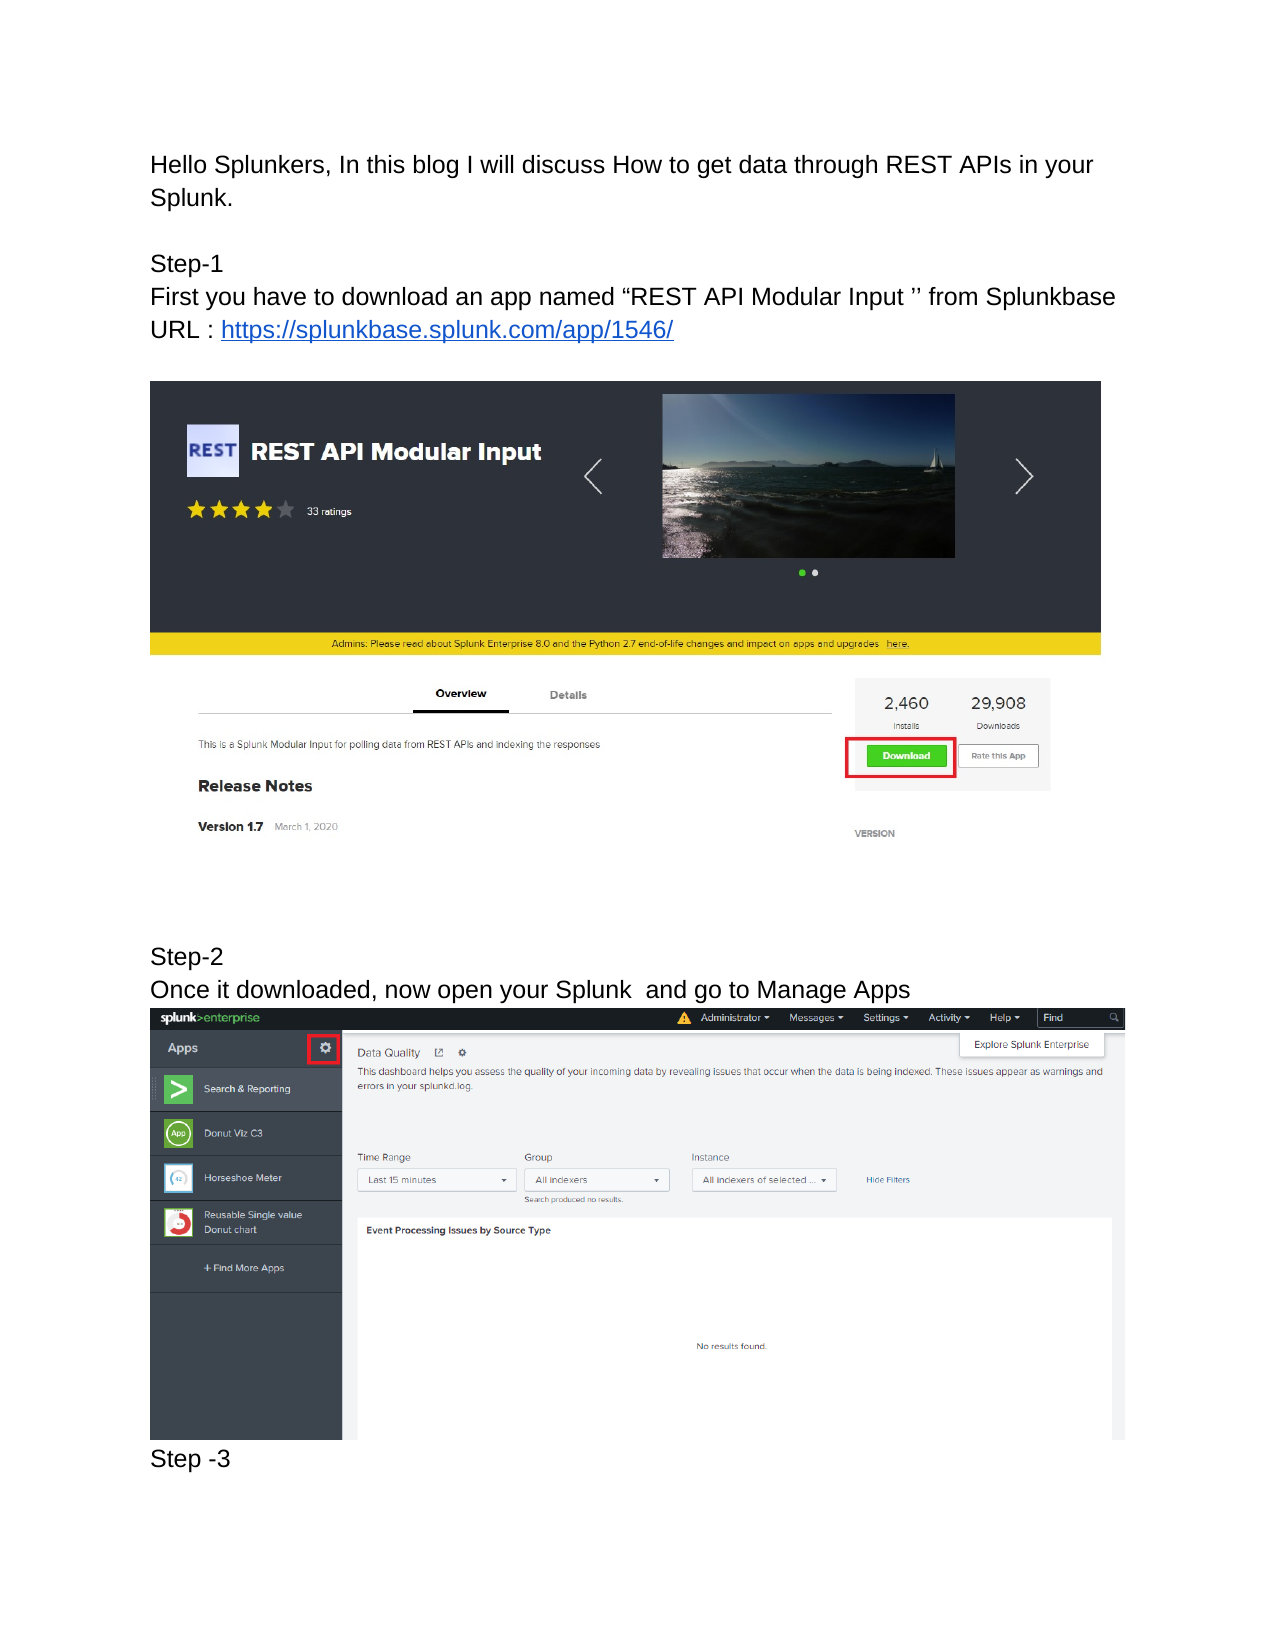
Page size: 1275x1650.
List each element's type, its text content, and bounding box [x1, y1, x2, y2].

text Step-1 [150, 249, 1125, 278]
text First you have to download an app named “REST API Modular Input ’’ from Splunkbase [150, 282, 1125, 311]
text Once it downloaded, now open your Splunk and go to Manage Apps [150, 975, 1125, 1004]
picture [150, 1008, 1125, 1440]
text Step -3 [150, 1443, 1125, 1472]
picture [150, 381, 1125, 840]
text Step-2 [150, 942, 1125, 971]
text Hello Splunkers, In this blog I will discuss How to get data through REST APIs in your Splunk. [150, 150, 1125, 212]
text URL : https://splunkbase.splunk.com/app/1546/ [150, 315, 1125, 344]
